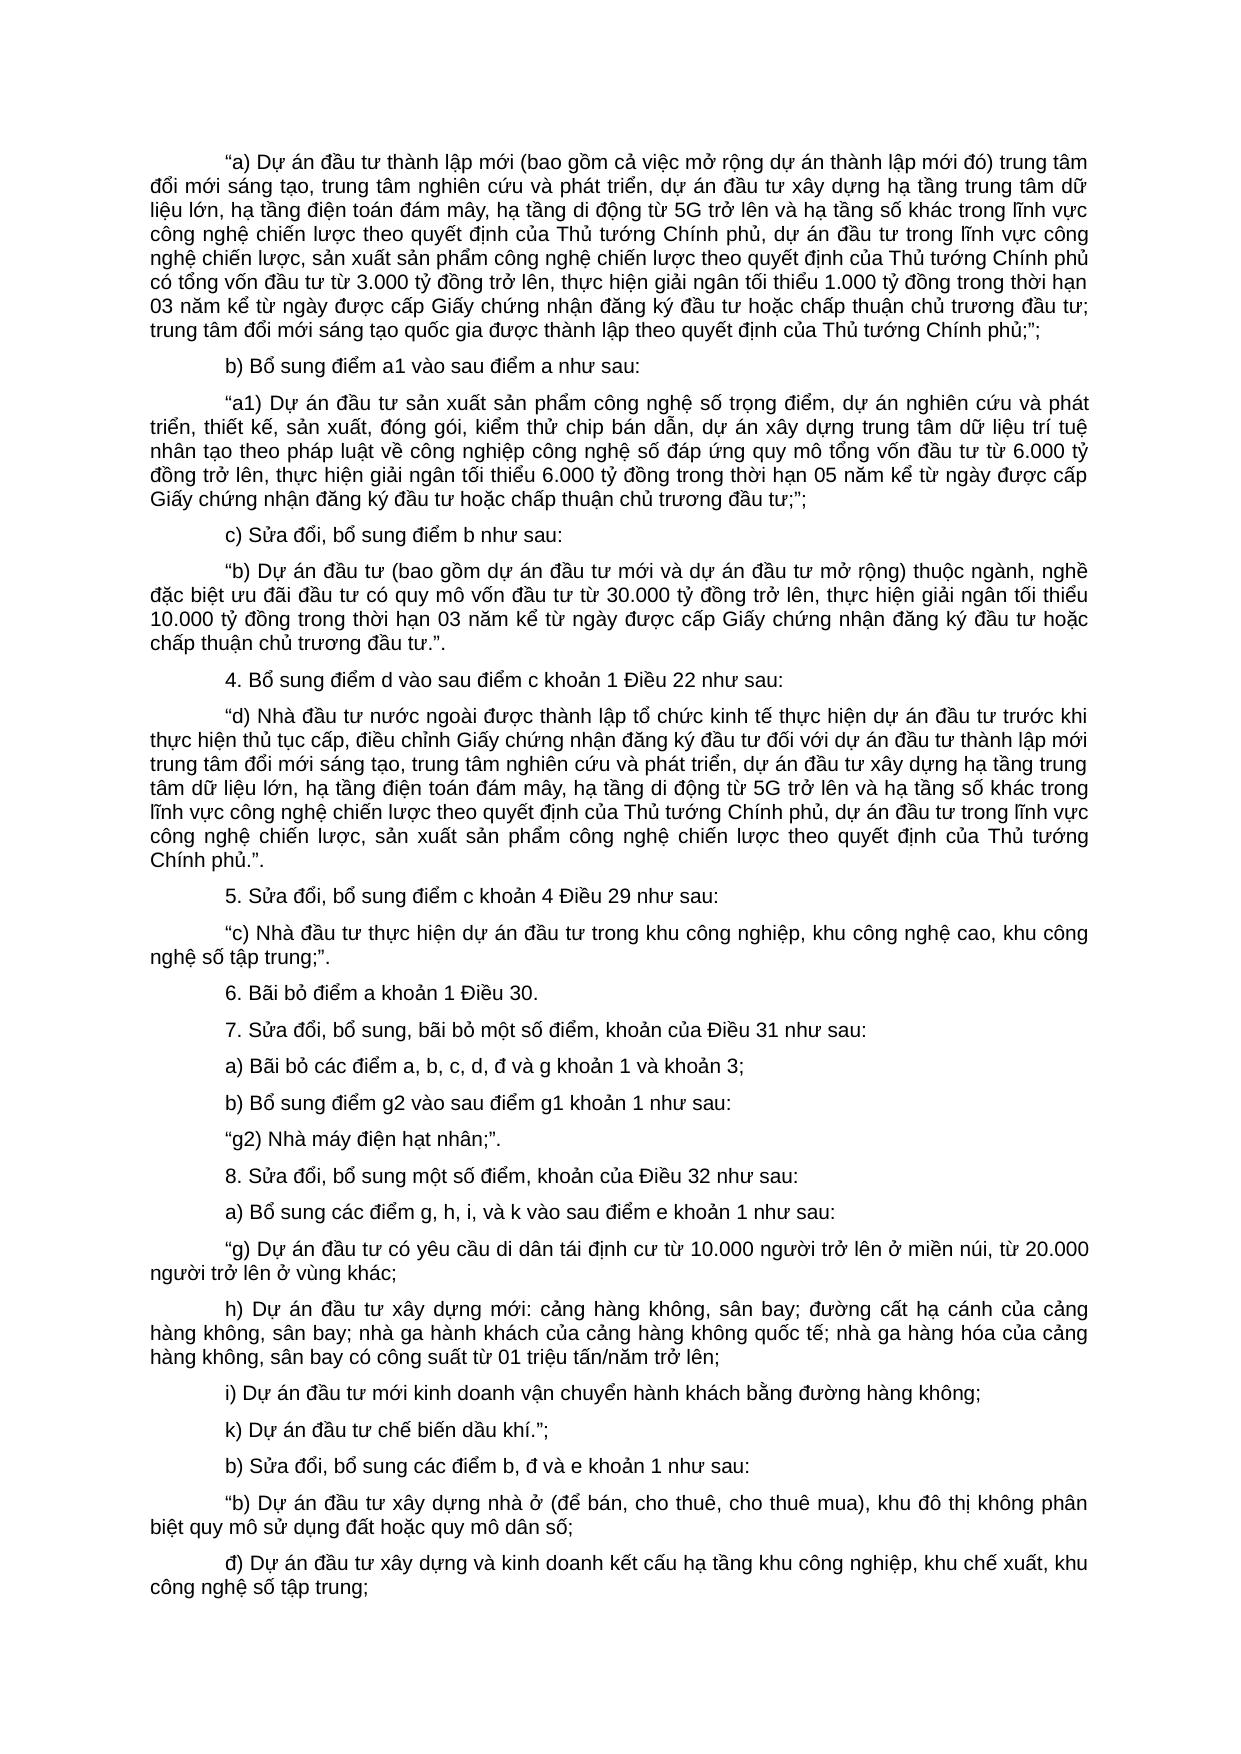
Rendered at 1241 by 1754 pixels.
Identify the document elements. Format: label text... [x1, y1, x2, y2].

text b) Sửa đổi, bổ sung các điểm b, đ và e khoản 1 như sau: [150, 1454, 1090, 1478]
text đ) Dự án đầu tư xây dựng và kinh doanh kết cấu hạ tầng khu công nghiệp, khu chế xuất, khu công nghệ số tập trung; [150, 1551, 1090, 1599]
text c) Sửa đổi, bổ sung điểm b như sau: [150, 523, 1090, 547]
text “c) Nhà đầu tư thực hiện dự án đầu tư trong khu công nghiệp, khu công nghệ cao, khu công nghệ số tập trung;”. [150, 921, 1090, 969]
text “g2) Nhà máy điện hạt nhân;”. [150, 1127, 1090, 1151]
text a) Bãi bỏ các điểm a, b, c, d, đ và g khoản 1 và khoản 3; [150, 1054, 1090, 1078]
text “d) Nhà đầu tư nước ngoài được thành lập tổ chức kinh tế thực hiện dự án đầu tư trước khi thực hiện thủ tục cấp, điều chỉnh Giấy chứng nhận đăng ký đầu tư đối với dự án đầu tư thành lập mới trung tâm đổi mới sáng tạo, trung tâm nghiên cứu và phát triển, dự án đầu tư xây dựng hạ tầng trung tâm dữ liệu lớn, hạ tầng điện toán đám mây, hạ tầng di động từ 5G trở lên và hạ tầng số khác trong lĩnh vực công nghệ chiến lược theo quyết định của Thủ tướng Chính phủ, dự án đầu tư trong lĩnh vực công nghệ chiến lược, sản xuất sản phẩm công nghệ chiến lược theo quyết định của Thủ tướng Chính phủ.”. [150, 704, 1090, 872]
text i) Dự án đầu tư mới kinh doanh vận chuyển hành khách bằng đường hàng không; [150, 1381, 1090, 1405]
text k) Dự án đầu tư chế biến dầu khí.”; [150, 1418, 1090, 1442]
text “g) Dự án đầu tư có yêu cầu di dân tái định cư từ 10.000 người trở lên ở miền núi, từ 20.000 người trở lên ở vùng khác; [150, 1236, 1090, 1284]
text 4. Bổ sung điểm d vào sau điểm c khoản 1 Điều 22 như sau: [150, 668, 1090, 692]
text “a) Dự án đầu tư thành lập mới (bao gồm cả việc mở rộng dự án thành lập mới đó) trung tâm đổi mới sáng tạo, trung tâm nghiên cứu và phát triển, dự án đầu tư xây dựng hạ tầng trung tâm dữ liệu lớn, hạ tầng điện toán đám mây, hạ tầng di động từ 5G trở lên và hạ tầng số khác trong lĩnh vực công nghệ chiến lược theo quyết định của Thủ tướng Chính phủ, dự án đầu tư trong lĩnh vực công nghệ chiến lược, sản xuất sản phẩm công nghệ chiến lược theo quyết định của Thủ tướng Chính phủ có tổng vốn đầu tư từ 3.000 tỷ đồng trở lên, thực hiện giải ngân tối thiểu 1.000 tỷ đồng trong thời hạn 03 năm kể từ ngày được cấp Giấy chứng nhận đăng ký đầu tư hoặc chấp thuận chủ trương đầu tư; trung tâm đổi mới sáng tạo quốc gia được thành lập theo quyết định của Thủ tướng Chính phủ;”; [150, 150, 1090, 342]
text 7. Sửa đổi, bổ sung, bãi bỏ một số điểm, khoản của Điều 31 như sau: [150, 1018, 1090, 1042]
text 6. Bãi bỏ điểm a khoản 1 Điều 30. [150, 981, 1090, 1005]
text a) Bổ sung các điểm g, h, i, và k vào sau điểm e khoản 1 như sau: [150, 1200, 1090, 1224]
text “a1) Dự án đầu tư sản xuất sản phẩm công nghệ số trọng điểm, dự án nghiên cứu và phát triển, thiết kế, sản xuất, đóng gói, kiểm thử chip bán dẫn, dự án xây dựng trung tâm dữ liệu trí tuệ nhân tạo theo pháp luật về công nghiệp công nghệ số đáp ứng quy mô tổng vốn đầu tư từ 6.000 tỷ đồng trở lên, thực hiện giải ngân tối thiểu 6.000 tỷ đồng trong thời hạn 05 năm kể từ ngày được cấp Giấy chứng nhận đăng ký đầu tư hoặc chấp thuận chủ trương đầu tư;”; [150, 391, 1090, 510]
text 8. Sửa đổi, bổ sung một số điểm, khoản của Điều 32 như sau: [150, 1163, 1090, 1187]
text h) Dự án đầu tư xây dựng mới: cảng hàng không, sân bay; đường cất hạ cánh của cảng hàng không, sân bay; nhà ga hành khách của cảng hàng không quốc tế; nhà ga hàng hóa của cảng hàng không, sân bay có công suất từ 01 triệu tấn/năm trở lên; [150, 1297, 1090, 1369]
text 5. Sửa đổi, bổ sung điểm c khoản 4 Điều 29 như sau: [150, 884, 1090, 908]
text b) Bổ sung điểm a1 vào sau điểm a như sau: [150, 354, 1090, 378]
text “b) Dự án đầu tư xây dựng nhà ở (để bán, cho thuê, cho thuê mua), khu đô thị không phân biệt quy mô sử dụng đất hoặc quy mô dân số; [150, 1491, 1090, 1538]
text “b) Dự án đầu tư (bao gồm dự án đầu tư mới và dự án đầu tư mở rộng) thuộc ngành, nghề đặc biệt ưu đãi đầu tư có quy mô vốn đầu tư từ 30.000 tỷ đồng trở lên, thực hiện giải ngân tối thiểu 10.000 tỷ đồng trong thời hạn 03 năm kể từ ngày được cấp Giấy chứng nhận đăng ký đầu tư hoặc chấp thuận chủ trương đầu tư.”. [150, 559, 1090, 655]
text b) Bổ sung điểm g2 vào sau điểm g1 khoản 1 như sau: [150, 1091, 1090, 1114]
